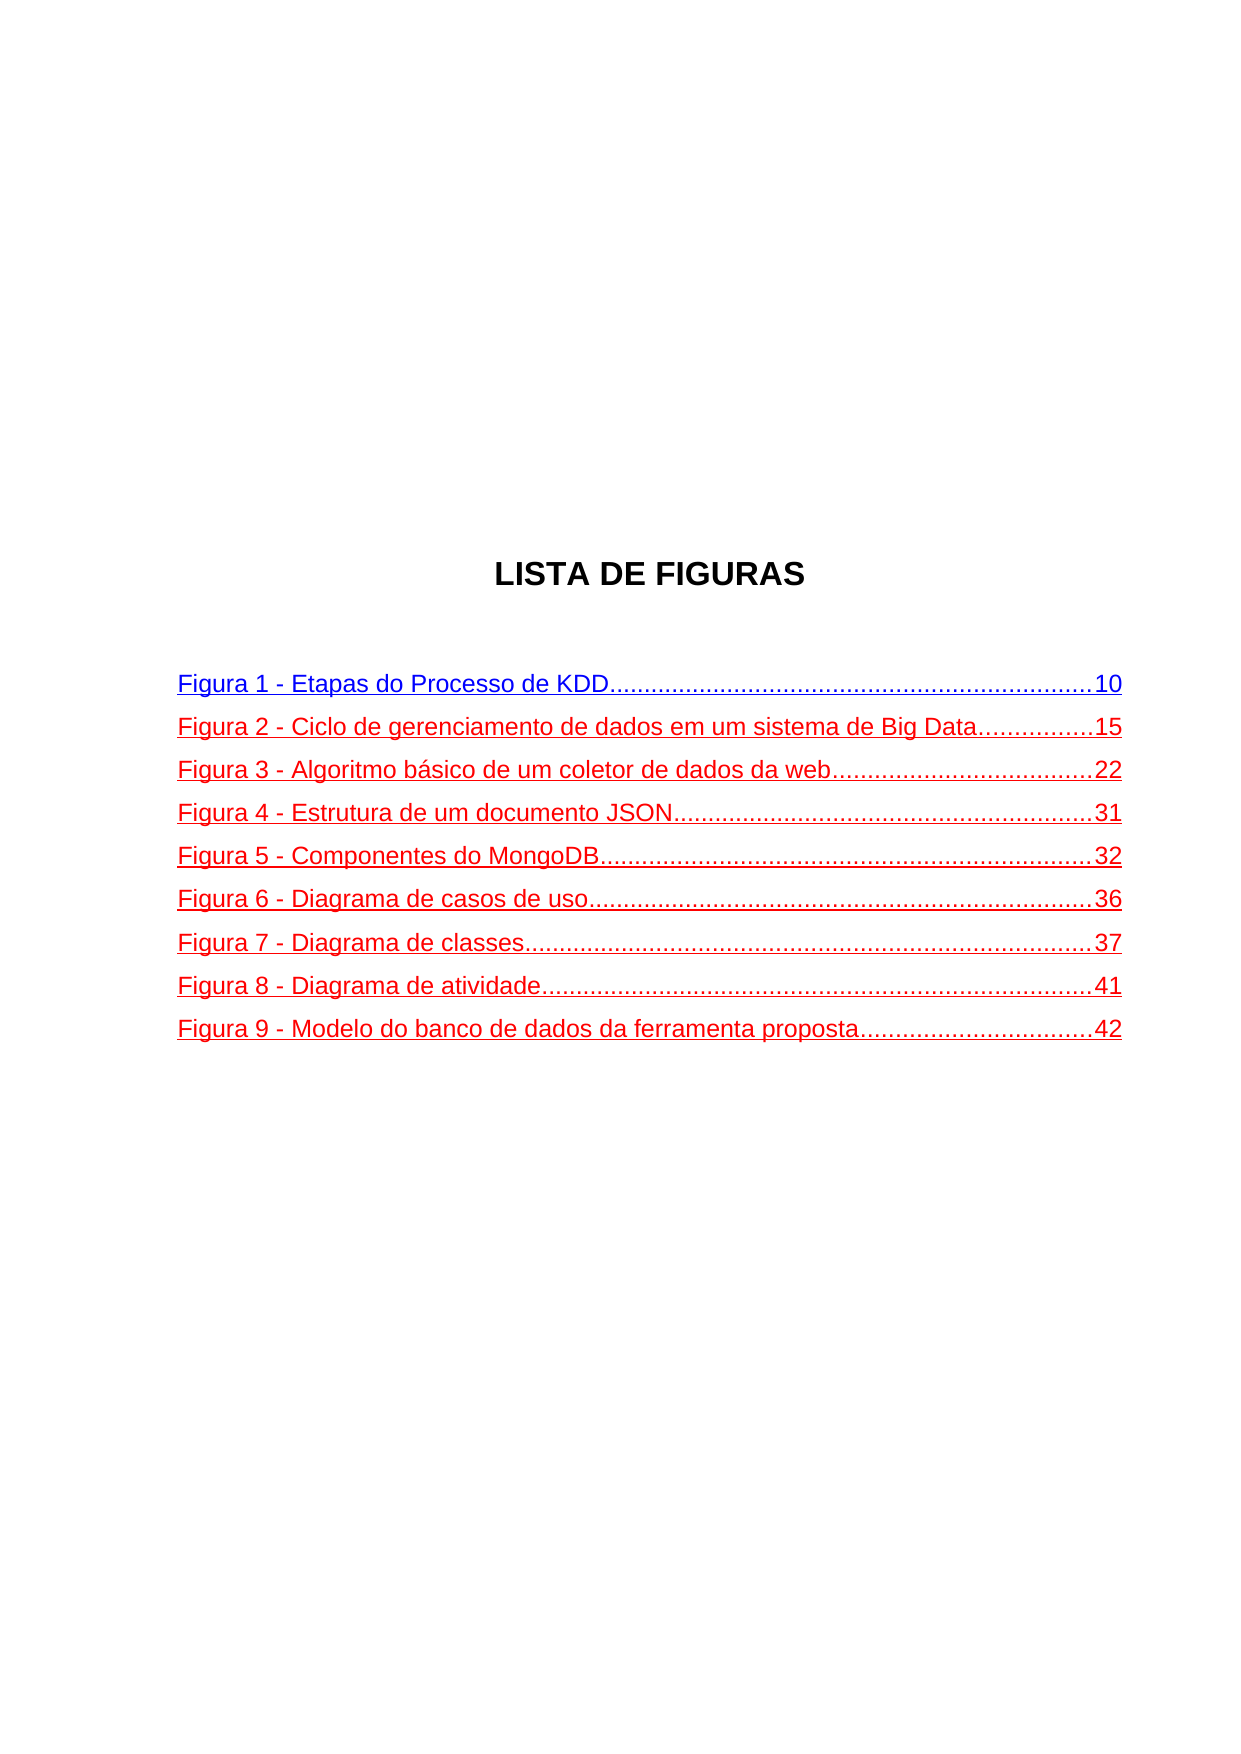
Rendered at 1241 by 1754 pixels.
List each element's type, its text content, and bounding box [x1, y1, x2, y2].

text Figura 4 - Estrutura de um documento JSON 31 [177, 798, 1122, 823]
text LISTA DE FIGURAS [177, 554, 1122, 593]
text Figura 7 - Diagrama de classes 37 [177, 927, 1122, 953]
text Figura 6 - Diagrama de casos de uso 36 [177, 884, 1122, 909]
text Figura 1 - Etapas do Processo de KDD 10 [177, 669, 1122, 694]
text Figura 9 - Modelo do banco de dados da ferramenta proposta 42 [177, 1014, 1122, 1039]
text Figura 2 - Ciclo de gerenciamento de dados em um sistema de Big Data 15 [177, 712, 1122, 737]
text Figura 3 - Algoritmo básico de um coletor de dados da web 22 [177, 755, 1122, 780]
text Figura 8 - Diagrama de atividade 41 [177, 971, 1122, 996]
text Figura 5 - Componentes do MongoDB 32 [177, 841, 1122, 866]
